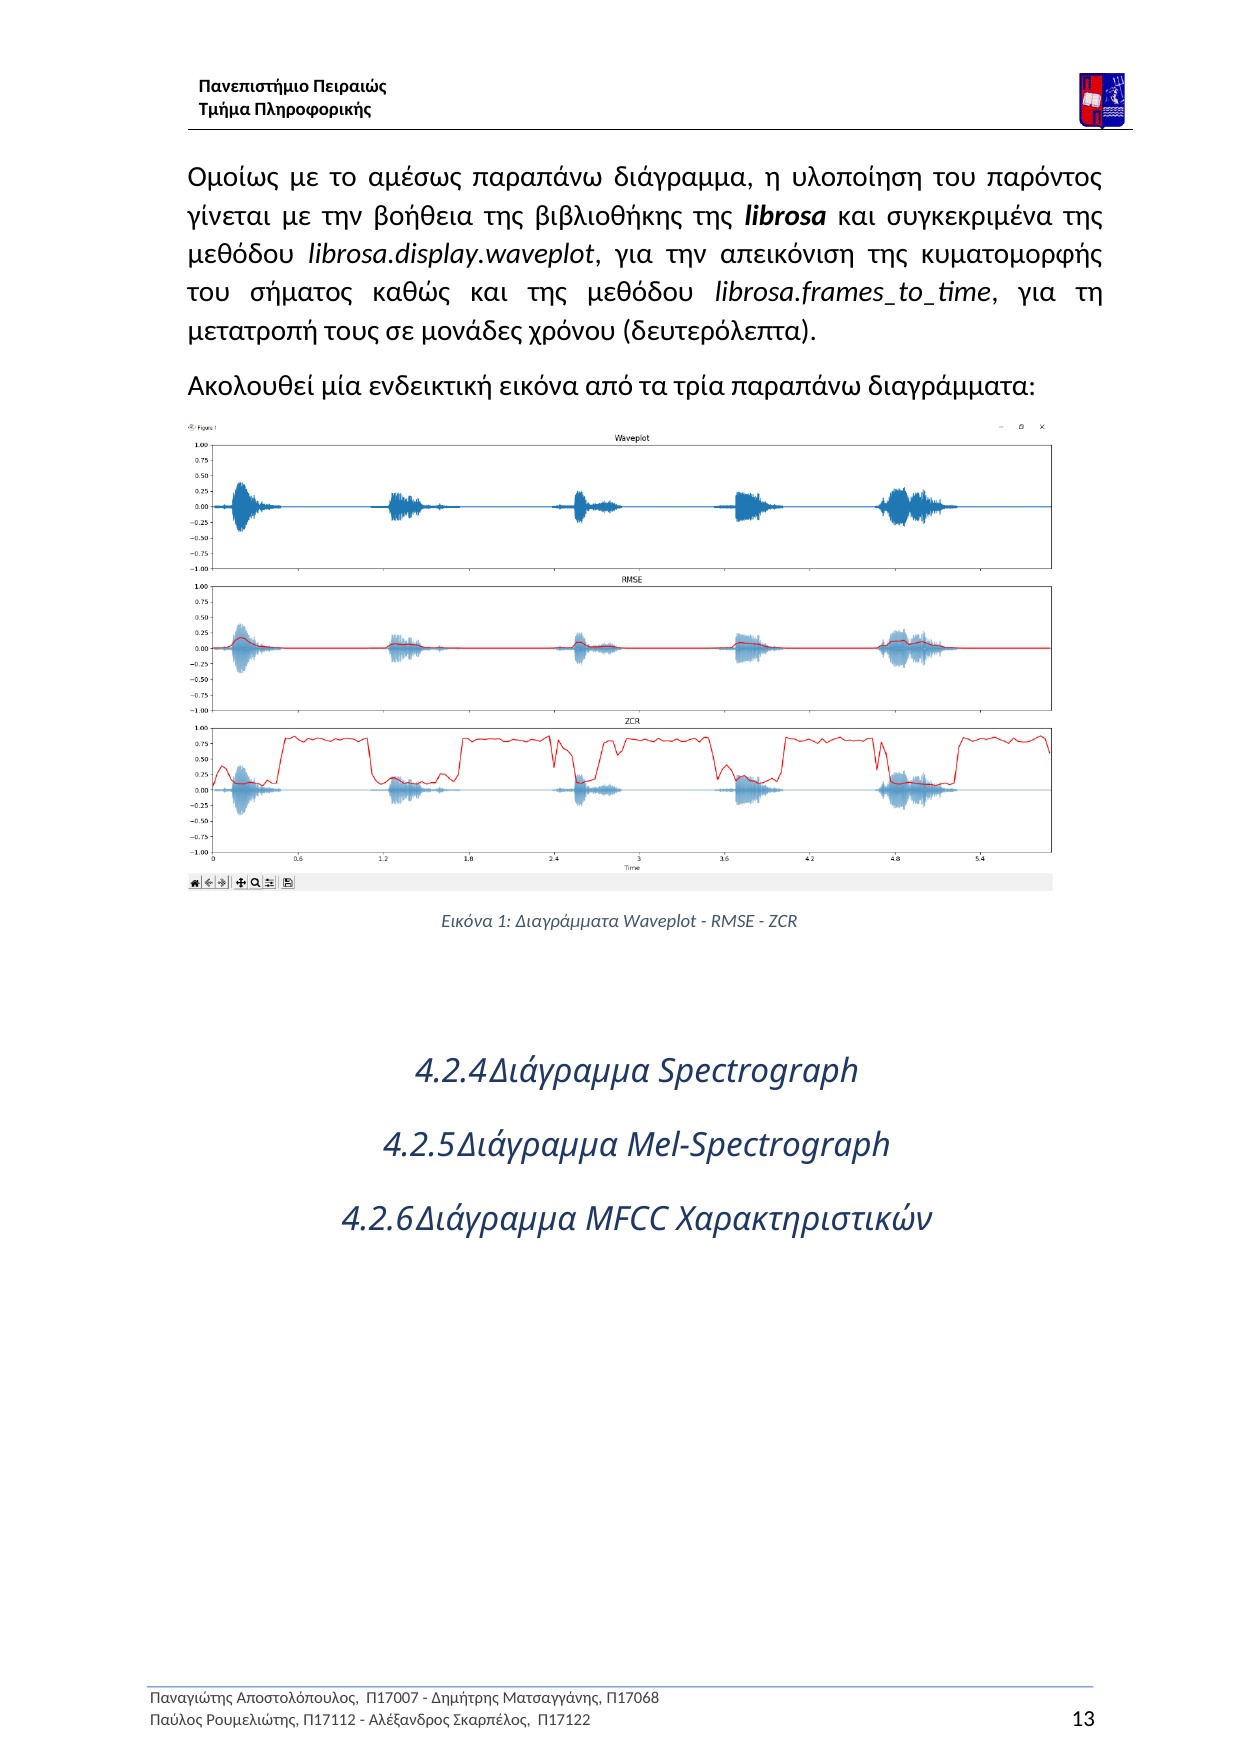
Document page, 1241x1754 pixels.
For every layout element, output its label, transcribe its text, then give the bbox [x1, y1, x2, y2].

picture [1079, 73, 1125, 129]
picture [187, 422, 1053, 891]
text Ακολουθεί μία ενδεικτική εικόνα από τα τρία παραπάνω διαγράμματα: [187, 367, 1053, 403]
subtitle Διάγραμμα Spectrograph [225, 1047, 1053, 1093]
text Ομοίως με το αμέσως παραπάνω διάγραμμα, η υλοποίηση του παρόντος γίνεται με την βοήθεια της βιβλιοθήκης της librosa και συγκεκριμένα της μεθόδου librosa.display.waveplot, για την απεικόνιση της κυματομορφής του σήματος καθώς και της μεθόδου librosa.frames_to_time, για τη μετατροπή τους σε μονάδες χρόνου (δευτερόλεπτα). [187, 158, 1103, 348]
subtitle Διάγραμμα MFCC Χαρακτηριστικών [225, 1195, 1053, 1241]
subtitle Διάγραμμα Mel-Spectrograph [225, 1121, 1053, 1167]
text Εικόνα 1: Διαγράμματα Waveplot - RMSE - ZCR [187, 910, 1053, 933]
